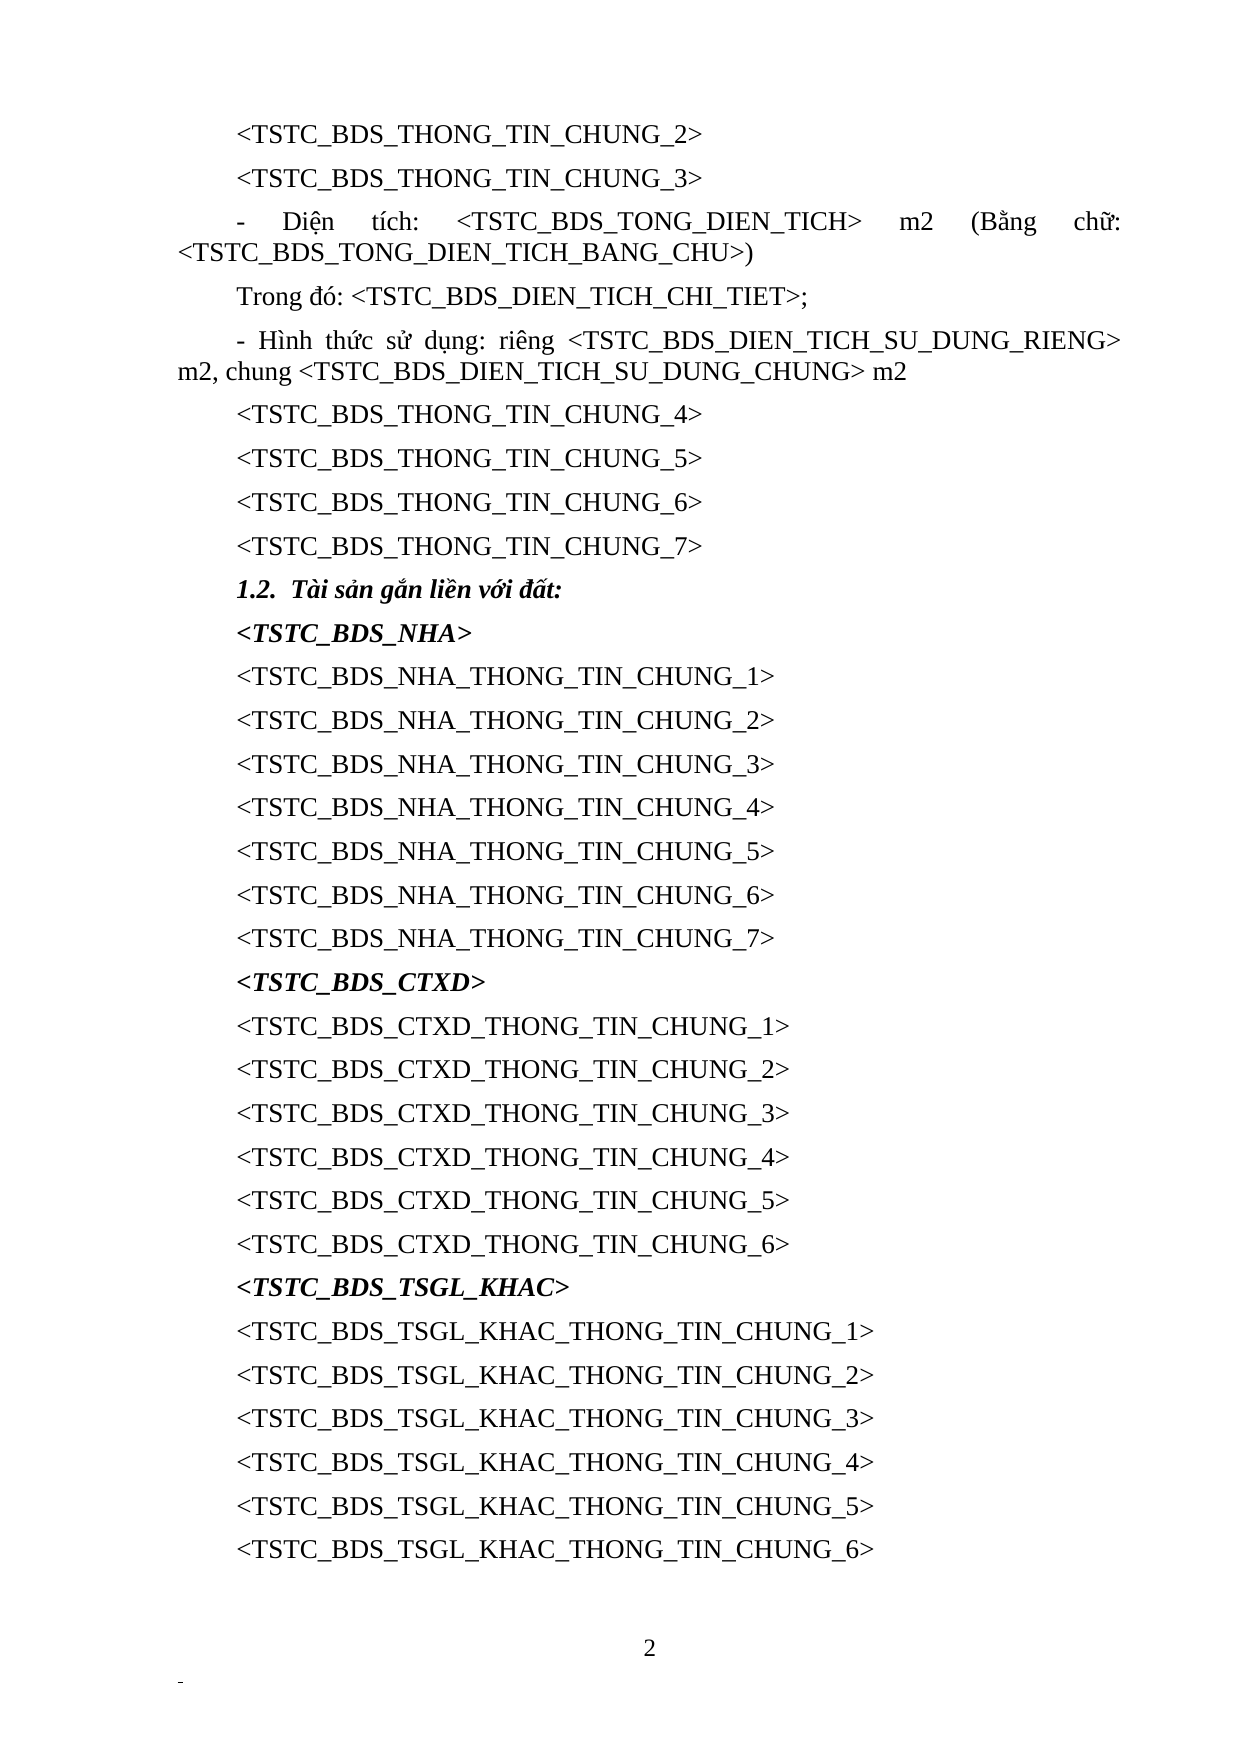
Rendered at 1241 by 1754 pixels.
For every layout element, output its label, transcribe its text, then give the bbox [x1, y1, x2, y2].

text <TSTC_BDS_THONG_TIN_CHUNG_7> [177, 529, 1122, 561]
text <TSTC_BDS_CTXD> [177, 966, 1122, 997]
text - Diện tích: <TSTC_BDS_TONG_DIEN_TICH> m2 (Bằng chữ: <TSTC_BDS_TONG_DIEN_TICH_BANG_CHU>) [177, 205, 1122, 268]
text <TSTC_BDS_NHA_THONG_TIN_CHUNG_7> [177, 922, 1122, 953]
text <TSTC_BDS_THONG_TIN_CHUNG_4> [177, 399, 1122, 430]
text <TSTC_BDS_NHA_THONG_TIN_CHUNG_5> [177, 835, 1122, 866]
text <TSTC_BDS_TSGL_KHAC_THONG_TIN_CHUNG_4> [177, 1446, 1122, 1477]
text <TSTC_BDS_NHA_THONG_TIN_CHUNG_2> [177, 704, 1122, 735]
text <TSTC_BDS_CTXD_THONG_TIN_CHUNG_6> [177, 1228, 1122, 1259]
text <TSTC_BDS_TSGL_KHAC_THONG_TIN_CHUNG_1> [177, 1315, 1122, 1346]
text <TSTC_BDS_TSGL_KHAC_THONG_TIN_CHUNG_3> [177, 1402, 1122, 1434]
text <TSTC_BDS_CTXD_THONG_TIN_CHUNG_2> [177, 1053, 1122, 1084]
text Trong đó: <TSTC_BDS_DIEN_TICH_CHI_TIET>; [177, 280, 1122, 311]
text <TSTC_BDS_NHA_THONG_TIN_CHUNG_6> [177, 879, 1122, 910]
text <TSTC_BDS_TSGL_KHAC_THONG_TIN_CHUNG_2> [177, 1359, 1122, 1390]
text - Hình thức sử dụng: riêng <TSTC_BDS_DIEN_TICH_SU_DUNG_RIENG> m2, chung <TSTC_BDS_DIEN_TICH_SU_DUNG_CHUNG> m2 [177, 324, 1122, 386]
text <TSTC_BDS_NHA_THONG_TIN_CHUNG_4> [177, 791, 1122, 823]
text <TSTC_BDS_NHA_THONG_TIN_CHUNG_3> [177, 748, 1122, 779]
text <TSTC_BDS_THONG_TIN_CHUNG_6> [177, 486, 1122, 517]
text <TSTC_BDS_CTXD_THONG_TIN_CHUNG_4> [177, 1141, 1122, 1172]
text <TSTC_BDS_TSGL_KHAC> [177, 1272, 1122, 1303]
text <TSTC_BDS_CTXD_THONG_TIN_CHUNG_1> [177, 1010, 1122, 1041]
text <TSTC_BDS_CTXD_THONG_TIN_CHUNG_3> [177, 1097, 1122, 1128]
text <TSTC_BDS_NHA> [177, 617, 1122, 648]
text <TSTC_BDS_NHA_THONG_TIN_CHUNG_1> [177, 661, 1122, 692]
text 1.2. Tài sản gắn liền với đất: [177, 573, 1122, 604]
text <TSTC_BDS_TSGL_KHAC_THONG_TIN_CHUNG_5> [177, 1490, 1122, 1521]
text <TSTC_BDS_THONG_TIN_CHUNG_2> [177, 118, 1122, 149]
text <TSTC_BDS_TSGL_KHAC_THONG_TIN_CHUNG_6> [177, 1533, 1122, 1564]
text <TSTC_BDS_THONG_TIN_CHUNG_3> [177, 162, 1122, 193]
text <TSTC_BDS_CTXD_THONG_TIN_CHUNG_5> [177, 1184, 1122, 1215]
text <TSTC_BDS_THONG_TIN_CHUNG_5> [177, 442, 1122, 473]
